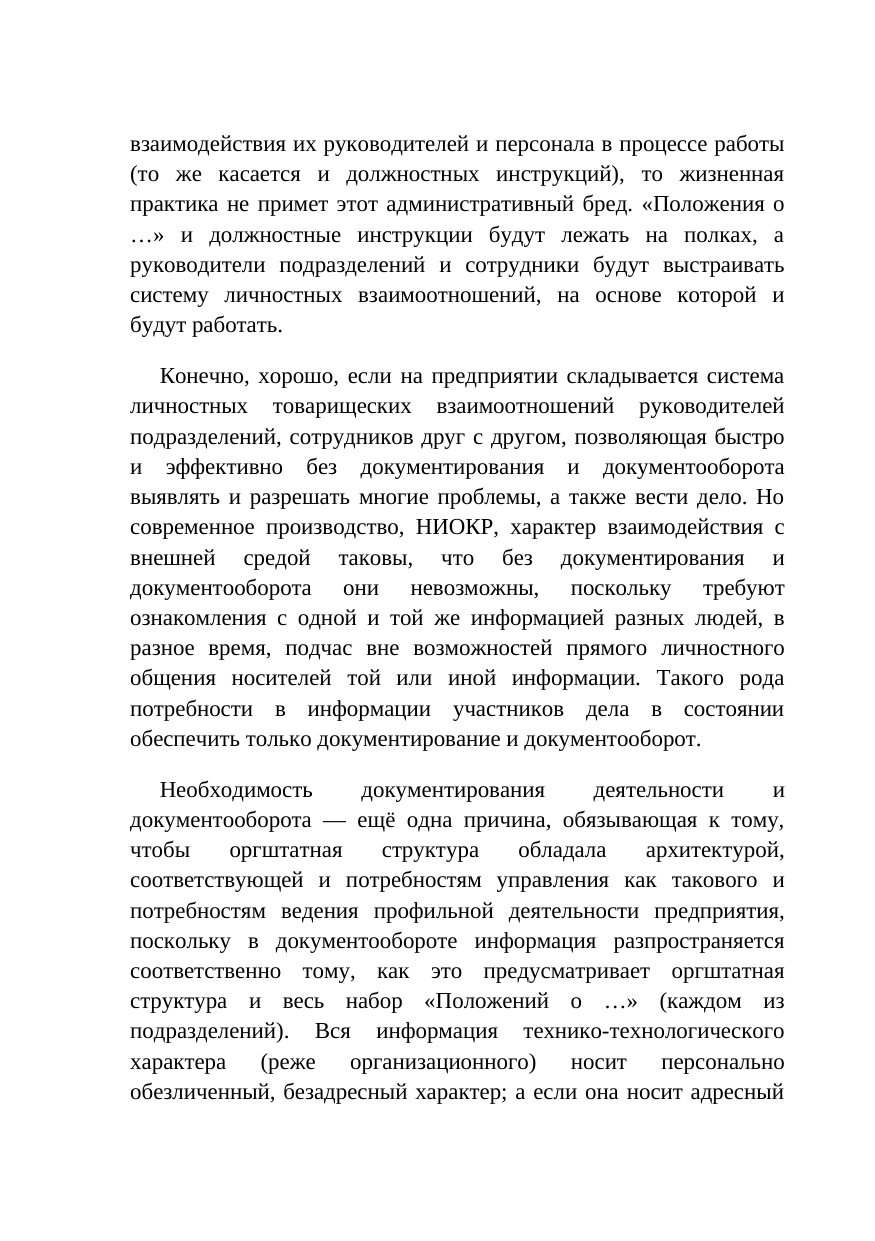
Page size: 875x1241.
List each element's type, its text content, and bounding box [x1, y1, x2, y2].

text Конечно, хорошо, если на предприятии складывается система личностных товарищеских взаимоотношений руководителей подразделений, сотрудников друг с другом, позволяющая быстро и эффективно без документирования и документооборота выявлять и разрешать многие проблемы, а также вести дело. Но современное производство, НИОКР, характер взаимодействия с внешней средой таковы, что без документирования и документооборота они невозможны, поскольку требуют ознакомления с одной и той же информацией разных людей, в разное время, подчас вне возможностей прямого личностного общения носителей той или иной информации. Такого рода потребности в информации участников дела в состоянии обеспечить только документирование и документооборот. [130, 362, 785, 751]
